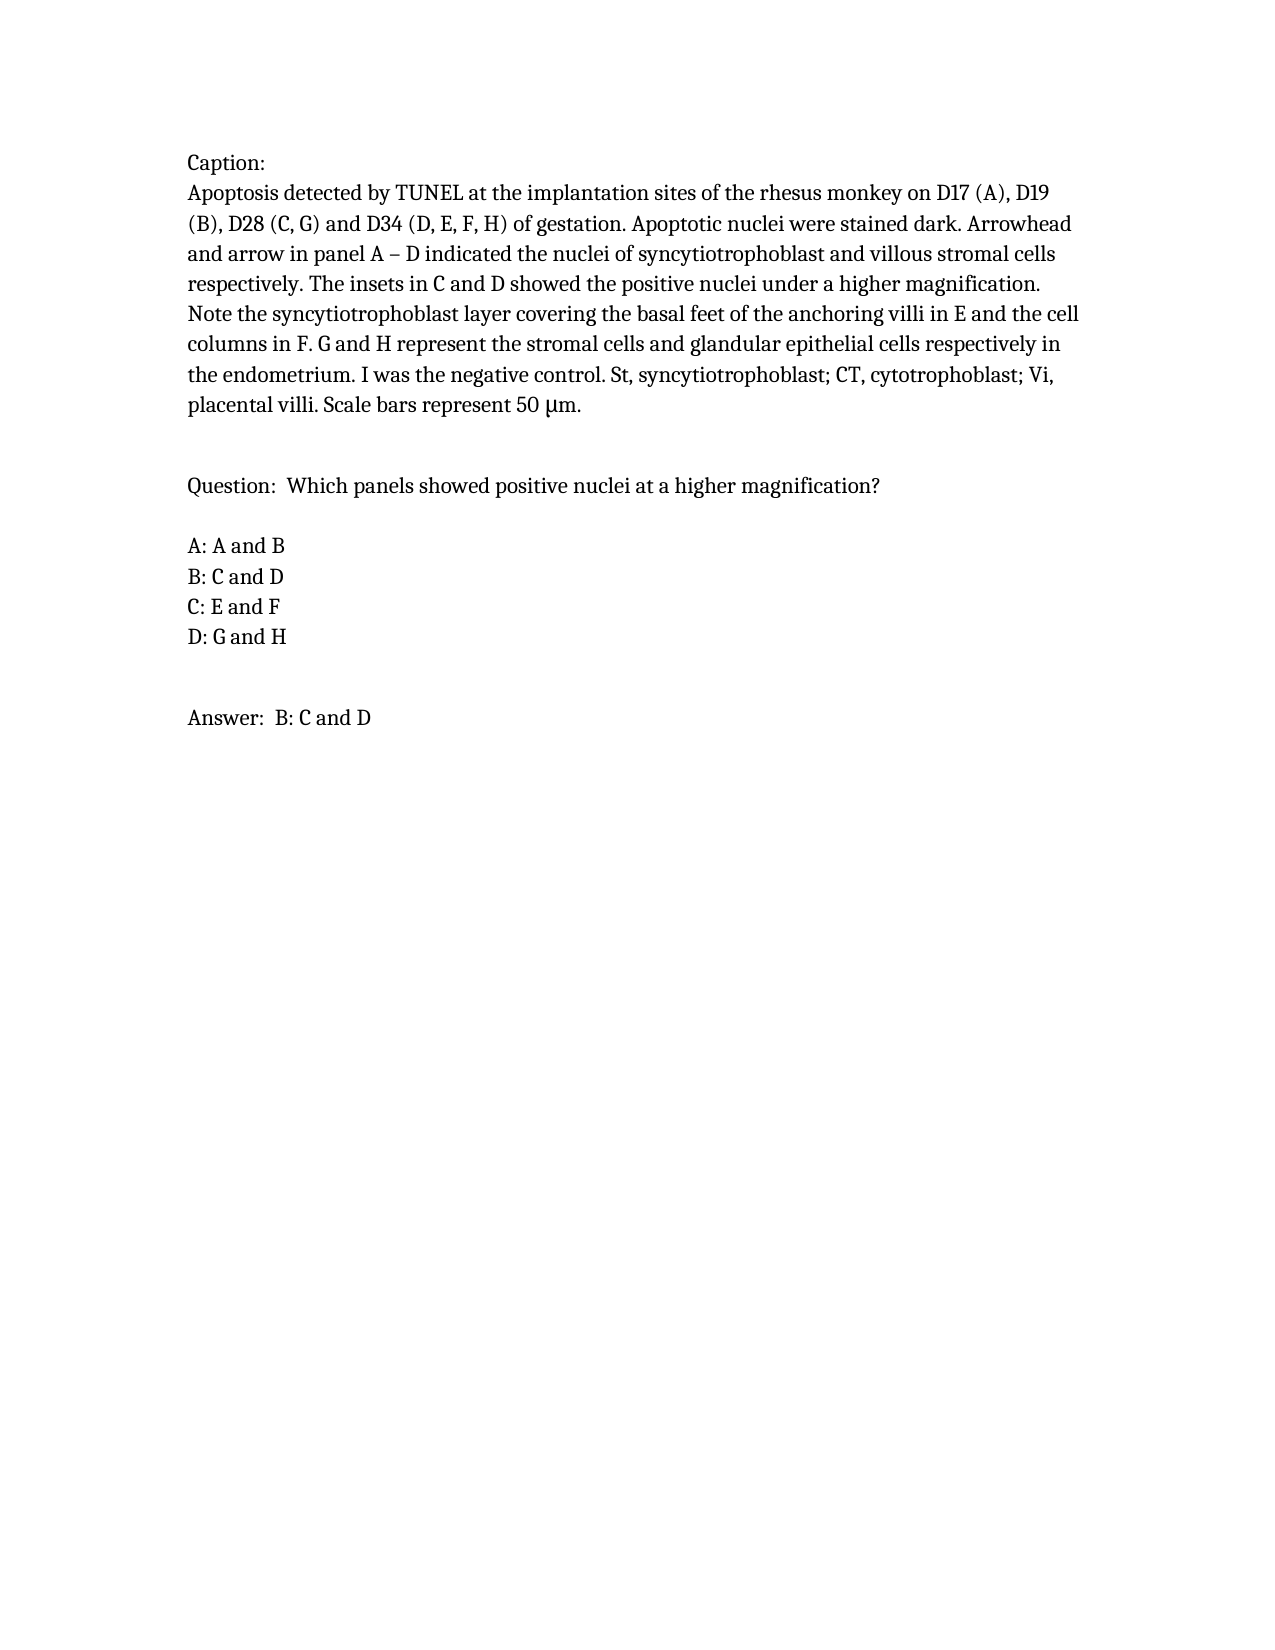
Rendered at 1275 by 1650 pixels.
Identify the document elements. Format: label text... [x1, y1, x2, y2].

text Answer: B: C and D [187, 705, 1087, 762]
text Question: Which panels showed positive nuclei at a higher magnification? A: A and B B: C and D C: E and F D: G and H [187, 473, 1087, 681]
text Caption: Apoptosis detected by TUNEL at the implantation sites of the rhesus monkey on D17 (A), D19 (B), D28 (C, G) and D34 (D, E, F, H) of gestation. Apoptotic nuclei were stained dark. Arrowhead and arrow in panel A – D indicated the nuclei of syncytiotrophoblast and villous stromal cells respectively. The insets in C and D showed the positive nuclei under a higher magnification. Note the syncytiotrophoblast layer covering the basal feet of the anchoring villi in E and the cell columns in F. G and H represent the stromal cells and glandular epithelial cells respectively in the endometrium. I was the negative control. St, syncytiotrophoblast; CT, cytotrophoblast; Vi, placental villi. Scale bars represent 50 μm. [187, 150, 1087, 448]
